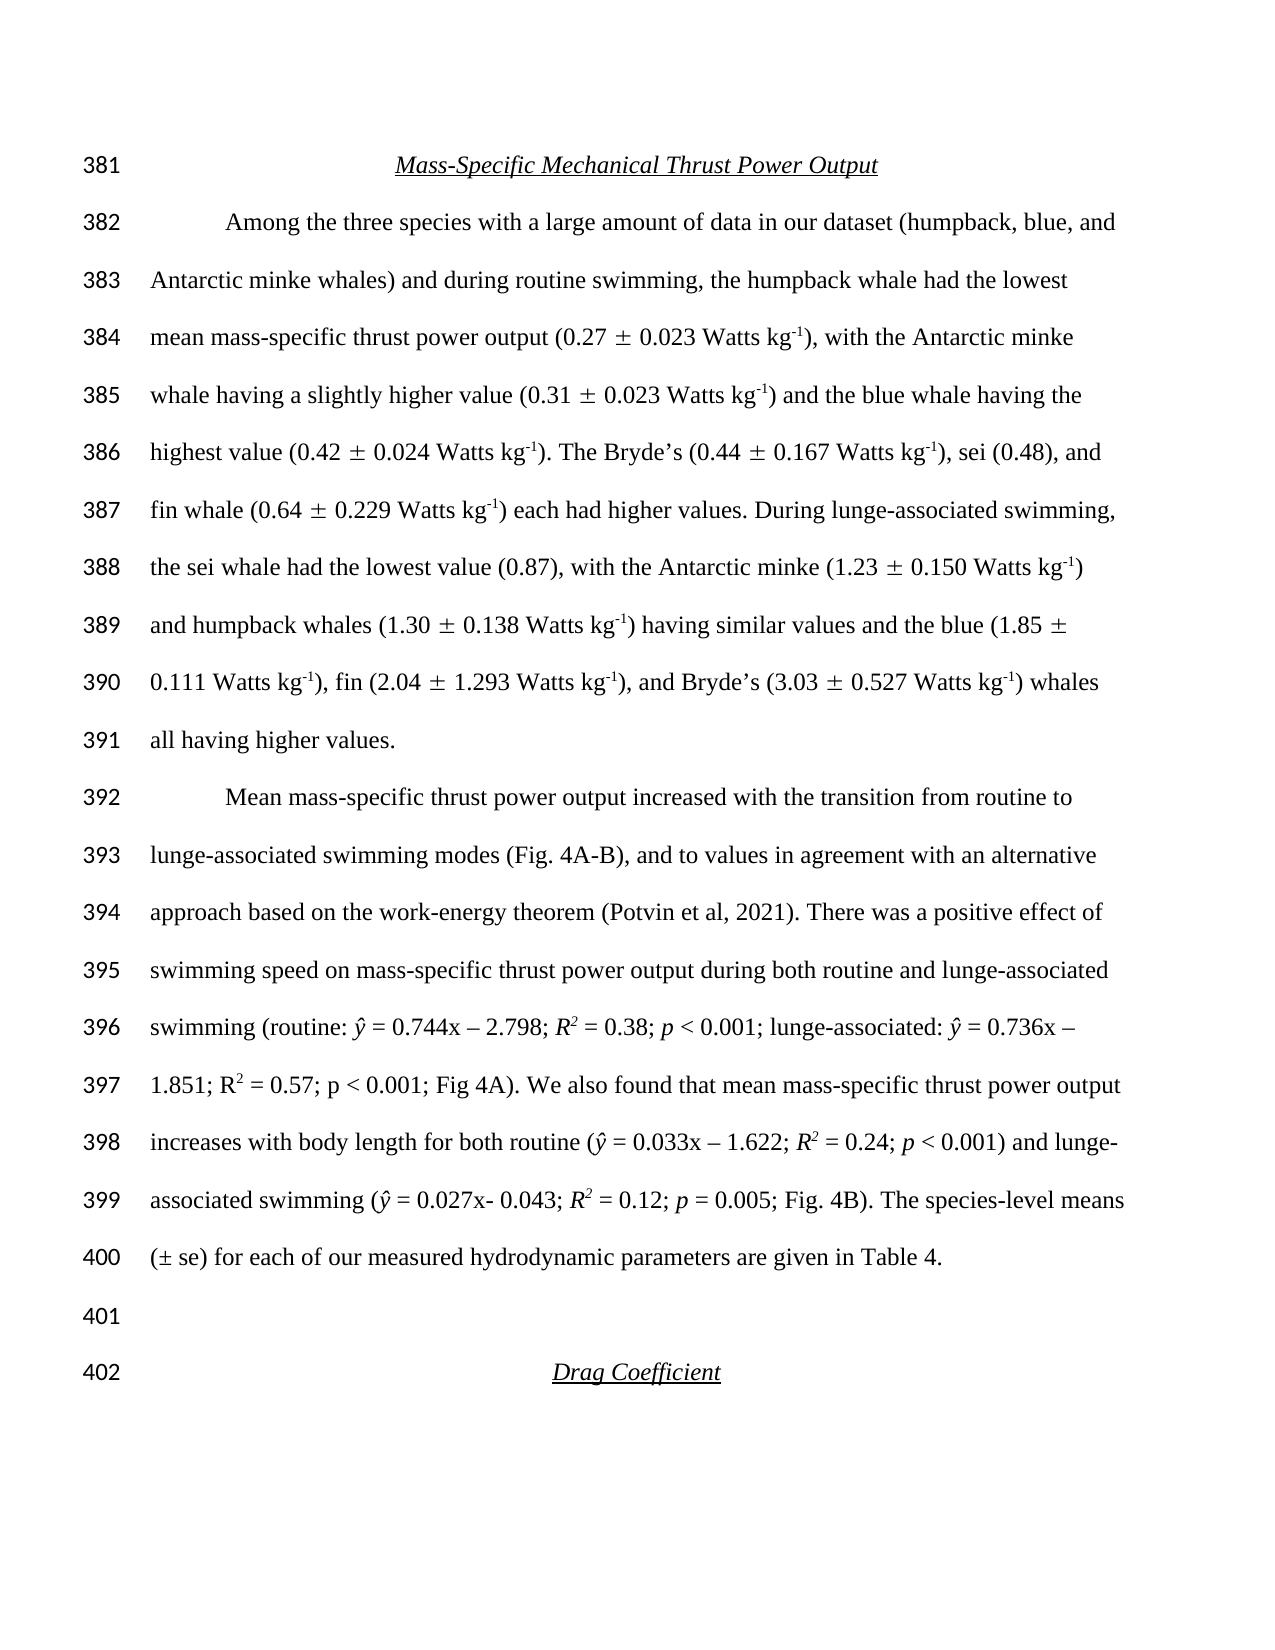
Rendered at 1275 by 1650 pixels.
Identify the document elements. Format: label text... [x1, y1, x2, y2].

text Mean mass-specific thrust power output increased with the transition from routine to lunge-associated swimming modes (Fig. 4A-B), and to values in agreement with an alternative approach based on the work-energy theorem (Potvin et al, 2021). There was a positive effect of swimming speed on mass-specific thrust power output during both routine and lunge-associated swimming (routine: ŷ = 0.744x – 2.798; R2 = 0.38; p < 0.001; lunge-associated: ŷ = 0.736x – 1.851; R2 = 0.57; p < 0.001; Fig 4A). We also found that mean mass-specific thrust power output increases with body length for both routine (ŷ = 0.033x – 1.622; R2 = 0.24; p < 0.001) and lunge-associated swimming (ŷ = 0.027x- 0.043; R2 = 0.12; p = 0.005; Fig. 4B). The species-level means (± se) for each of our measured hydrodynamic parameters are given in Table 4. [150, 782, 1125, 1271]
text Mass-Specific Mechanical Thrust Power Output [150, 150, 1125, 179]
text Drag Coefficient [150, 1357, 1125, 1386]
text Among the three species with a large amount of data in our dataset (humpback, blue, and Antarctic minke whales) and during routine swimming, the humpback whale had the lowest mean mass-specific thrust power output (0.27 0.023 Watts kg-1), with the Antarctic minke whale having a slightly higher value (0.31 0.023 Watts kg-1) and the blue whale having the highest value (0.42 0.024 Watts kg-1). The Bryde’s (0.44 0.167 Watts kg-1), sei (0.48), and fin whale (0.64 0.229 Watts kg-1) each had higher values. During lunge-associated swimming, the sei whale had the lowest value (0.87), with the Antarctic minke (1.23 0.150 Watts kg-1) and humpback whales (1.30 0.138 Watts kg-1) having similar values and the blue (1.85 0.111 Watts kg-1), fin (2.04 1.293 Watts kg-1), and Bryde’s (3.03 0.527 Watts kg-1) whales all having higher values. [150, 207, 1125, 754]
